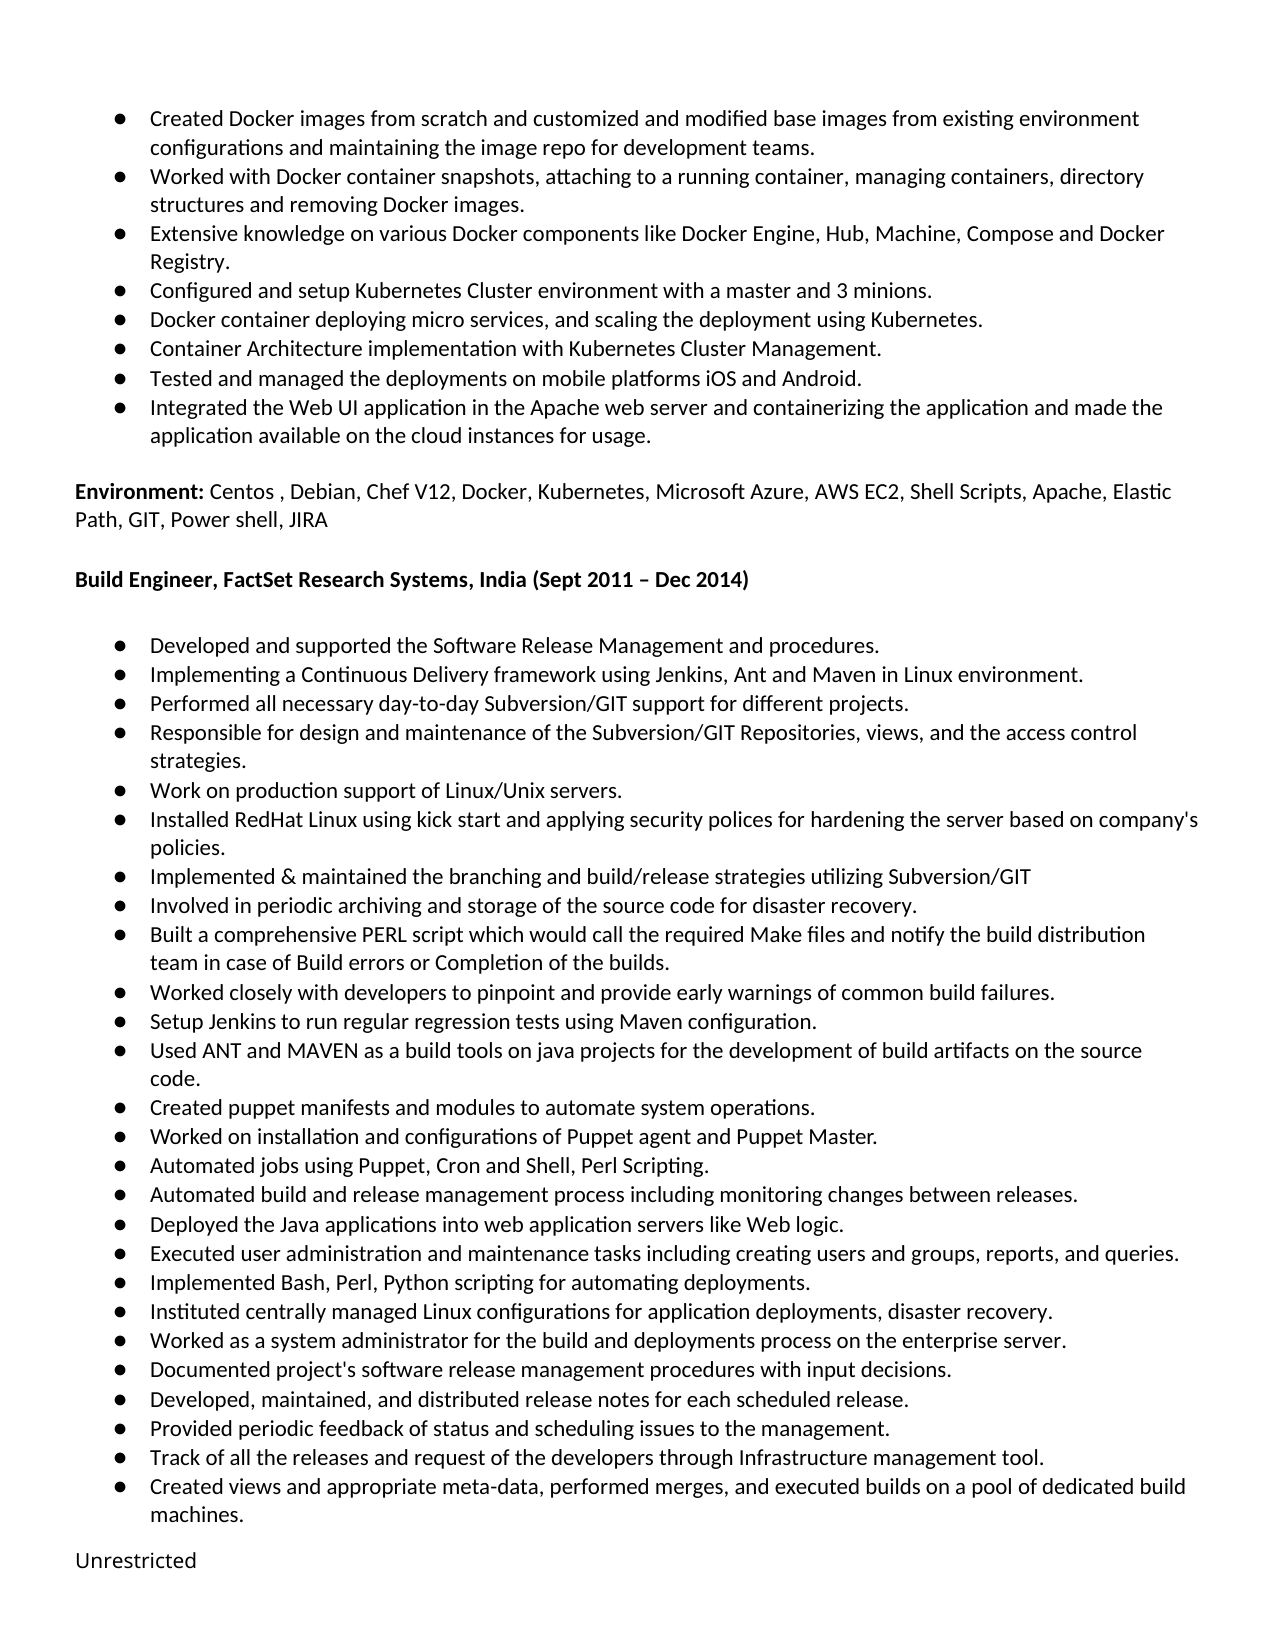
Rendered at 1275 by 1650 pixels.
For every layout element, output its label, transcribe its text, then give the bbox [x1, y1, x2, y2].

list Implementing a Continuous Delivery framework using Jenkins, Ant and Maven in Linux environment. [112, 659, 1200, 688]
list Implemented Bash, Perl, Python scripting for automating deployments. [112, 1267, 1200, 1296]
list Worked closely with developers to pinpoint and provide early warnings of common build failures. [112, 976, 1200, 1006]
list Involved in periodic archiving and storage of the source code for disaster recovery. [112, 890, 1200, 919]
list Created puppet manifests and modules to automate system operations. [112, 1092, 1200, 1121]
list Instituted centrally managed Linux configurations for application deployments, disaster recovery. [112, 1296, 1200, 1325]
list Documented project's software release management procedures with input decisions. [112, 1354, 1200, 1384]
list Worked with Docker container snapshots, attaching to a running container, managing containers, directory structures and removing Docker images. [112, 161, 1200, 218]
list Developed and supported the Software Release Management and procedures. [112, 630, 1200, 659]
list Created views and appropriate meta-data, performed merges, and executed builds on a pool of dedicated build machines. [112, 1471, 1200, 1528]
list Deployed the Java applications into web application servers like Web logic. [112, 1209, 1200, 1238]
list Configured and setup Kubernetes Cluster environment with a master and 3 minions. [112, 275, 1200, 304]
list Created Docker images from scratch and customized and modified base images from existing environment configurations and maintaining the image repo for development teams. [112, 103, 1200, 161]
list Performed all necessary day-to-day Subversion/GIT support for different projects. [112, 688, 1200, 717]
list Track of all the releases and request of the developers through Infrastructure management tool. [112, 1442, 1200, 1471]
list Container Architecture implementation with Kubernetes Cluster Management. [112, 333, 1200, 362]
list Work on production support of Linux/Unix servers. [112, 774, 1200, 804]
list Developed, maintained, and distributed release notes for each scheduled release. [112, 1384, 1200, 1413]
list Worked as a system administrator for the build and deployments process on the enterprise server. [112, 1325, 1200, 1354]
list Installed RedHat Linux using kick start and applying security polices for hardening the server based on company's policies. [112, 804, 1200, 861]
list Extensive knowledge on various Docker components like Docker Engine, Hub, Machine, Compose and Docker Registry. [112, 218, 1200, 275]
text Build Engineer, FactSet Research Systems, India (Sept 2011 – Dec 2014) [75, 565, 1200, 593]
list Implemented & maintained the branching and build/release strategies utilizing Subversion/GIT [112, 861, 1200, 890]
list Tested and managed the deployments on mobile platforms iOS and Android. [112, 362, 1200, 392]
text Environment: Centos , Debian, Chef V12, Docker, Kubernetes, Microsoft Azure, AWS EC2, Shell Scripts, Apache, Elastic Path, GIT, Power shell, JIRA [75, 477, 1200, 533]
list Docker container deploying micro services, and scaling the deployment using Kubernetes. [112, 304, 1200, 333]
list Setup Jenkins to run regular regression tests using Maven configuration. [112, 1006, 1200, 1035]
list Responsible for design and maintenance of the Subversion/GIT Repositories, views, and the access control strategies. [112, 717, 1200, 774]
list Automated build and release management process including monitoring changes between releases. [112, 1179, 1200, 1209]
list Worked on installation and configurations of Puppet agent and Puppet Master. [112, 1121, 1200, 1150]
list Provided periodic feedback of status and scheduling issues to the management. [112, 1413, 1200, 1442]
list Executed user administration and maintenance tasks including creating users and groups, reports, and queries. [112, 1238, 1200, 1267]
list Integrated the Web UI application in the Apache web server and containerizing the application and made the application available on the cloud instances for usage. [112, 392, 1200, 449]
list Used ANT and MAVEN as a build tools on java projects for the development of build artifacts on the source code. [112, 1035, 1200, 1092]
list Built a comprehensive PERL script which would call the required Make files and notify the build distribution team in case of Build errors or Completion of the builds. [112, 919, 1200, 976]
list Automated jobs using Puppet, Cron and Shell, Perl Scripting. [112, 1150, 1200, 1179]
